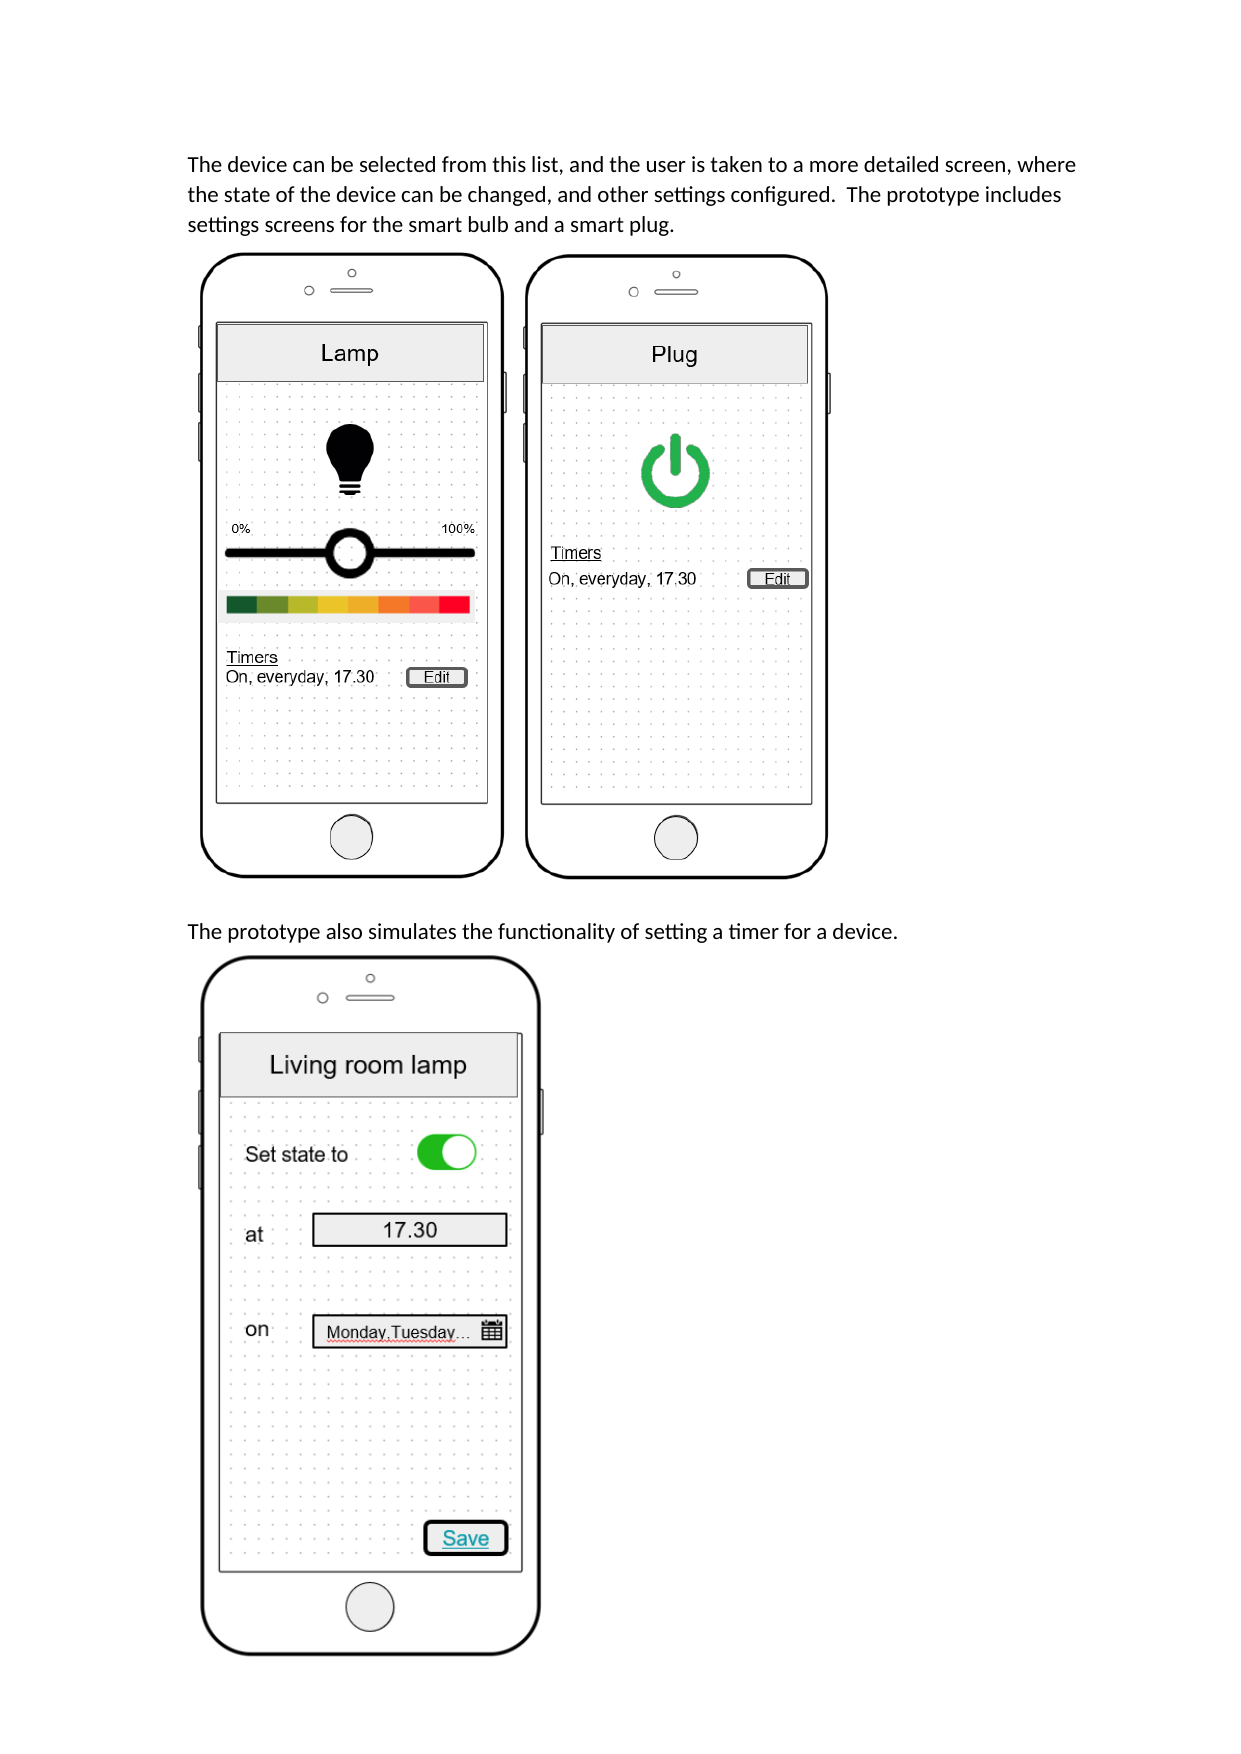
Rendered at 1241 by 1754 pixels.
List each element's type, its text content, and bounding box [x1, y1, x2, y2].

picture [193, 947, 549, 1665]
list The prototype also simulates the functionality of setting a timer for a device. [187, 917, 1090, 945]
picture [187, 240, 838, 885]
list The device can be selected from this list, and the user is taken to a more detailed screen, where the state of the device can be changed, and other settings configured. The prototype includes settings screens for the smart bulb and a smart plug. [187, 150, 1090, 238]
